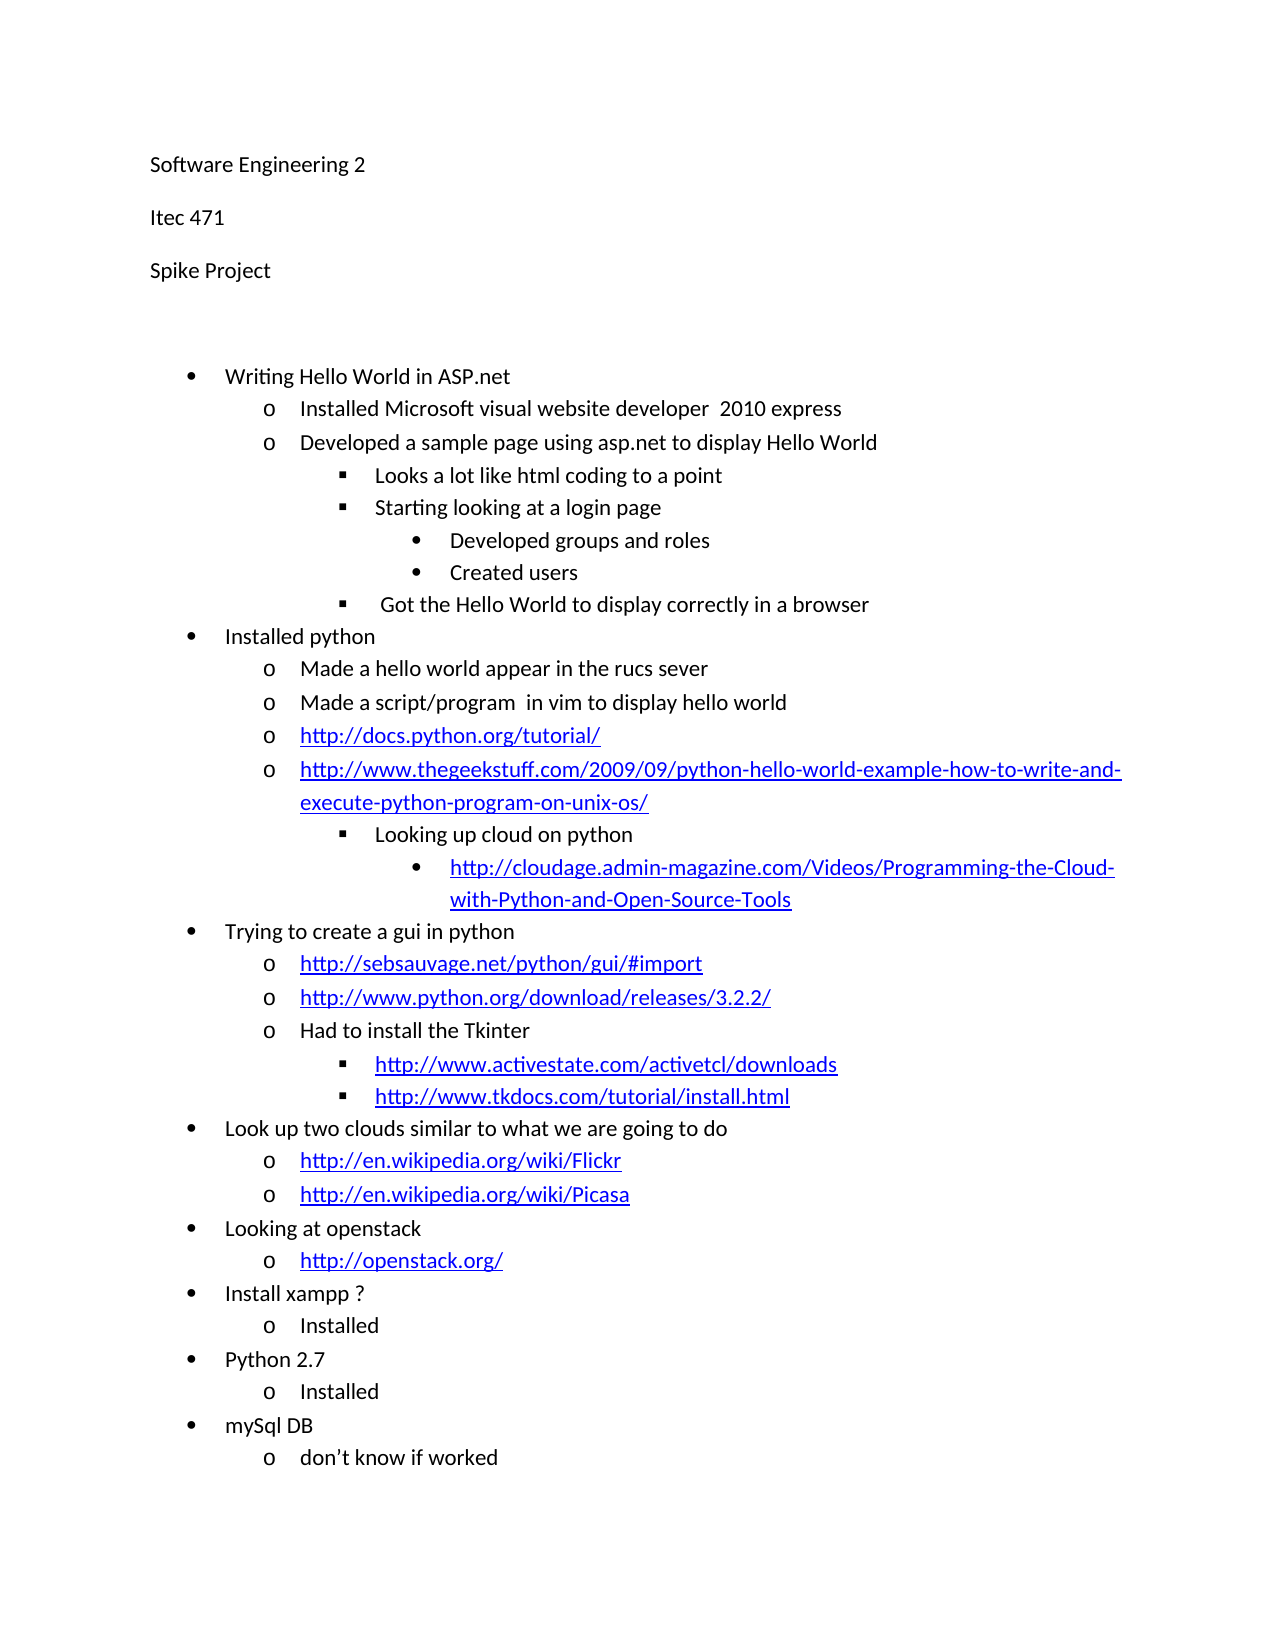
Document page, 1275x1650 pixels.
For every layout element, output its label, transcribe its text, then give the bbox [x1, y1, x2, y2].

list http://www.activestate.com/activetcl/downloads [337, 1050, 1125, 1078]
list http://en.wikipedia.org/wiki/Picasa [262, 1180, 1125, 1209]
list Looks a lot like html coding to a point [337, 461, 1125, 489]
list http://openstack.org/ [262, 1246, 1125, 1275]
list Got the Hello World to display correctly in a browser [337, 590, 1125, 618]
list Created users [412, 558, 1125, 586]
list Installed python [187, 622, 1125, 650]
list Made a script/program in vim to display hello world [262, 688, 1125, 717]
list Installed [262, 1312, 1125, 1341]
text Spike Project [150, 256, 1125, 284]
list Developed a sample page using asp.net to display Hello World [262, 428, 1125, 457]
list mySql DB [187, 1411, 1125, 1439]
list Looking up cloud on python [337, 821, 1125, 849]
list http://cloudage.admin-magazine.com/Videos/Programming-the-Cloud-with-Python-and-Open-Source-Tools [412, 853, 1125, 913]
list Had to install the Tkinter [262, 1016, 1125, 1046]
list Python 2.7 [187, 1345, 1125, 1373]
list Install xampp ? [187, 1279, 1125, 1307]
list Installed [262, 1377, 1125, 1406]
list don’t know if worked [262, 1443, 1125, 1472]
text Software Engineering 2 [150, 150, 1125, 178]
list Trying to create a gui in python [187, 917, 1125, 945]
list http://sebsauvage.net/python/gui/#import [262, 949, 1125, 978]
list Starting looking at a login page [337, 493, 1125, 522]
list Look up two clouds similar to what we are going to do [187, 1114, 1125, 1142]
list Made a hello world appear in the rucs sever [262, 654, 1125, 684]
list Installed Microsoft visual website developer 2010 express [262, 394, 1125, 423]
list http://en.wikipedia.org/wiki/Flickr [262, 1147, 1125, 1176]
list Developed groups and roles [412, 526, 1125, 554]
list Looking at openstack [187, 1214, 1125, 1242]
list http://www.tkdocs.com/tutorial/install.html [337, 1082, 1125, 1110]
list http://docs.python.org/tutorial/ [262, 722, 1125, 751]
list Writing Hello World in ASP.net [187, 362, 1125, 390]
list http://www.thegeekstuff.com/2009/09/python-hello-world-example-how-to-write-and-execute-python-program-on-unix-os/ [262, 755, 1125, 816]
text Itec 471 [150, 203, 1125, 231]
list http://www.python.org/download/releases/3.2.2/ [262, 983, 1125, 1012]
